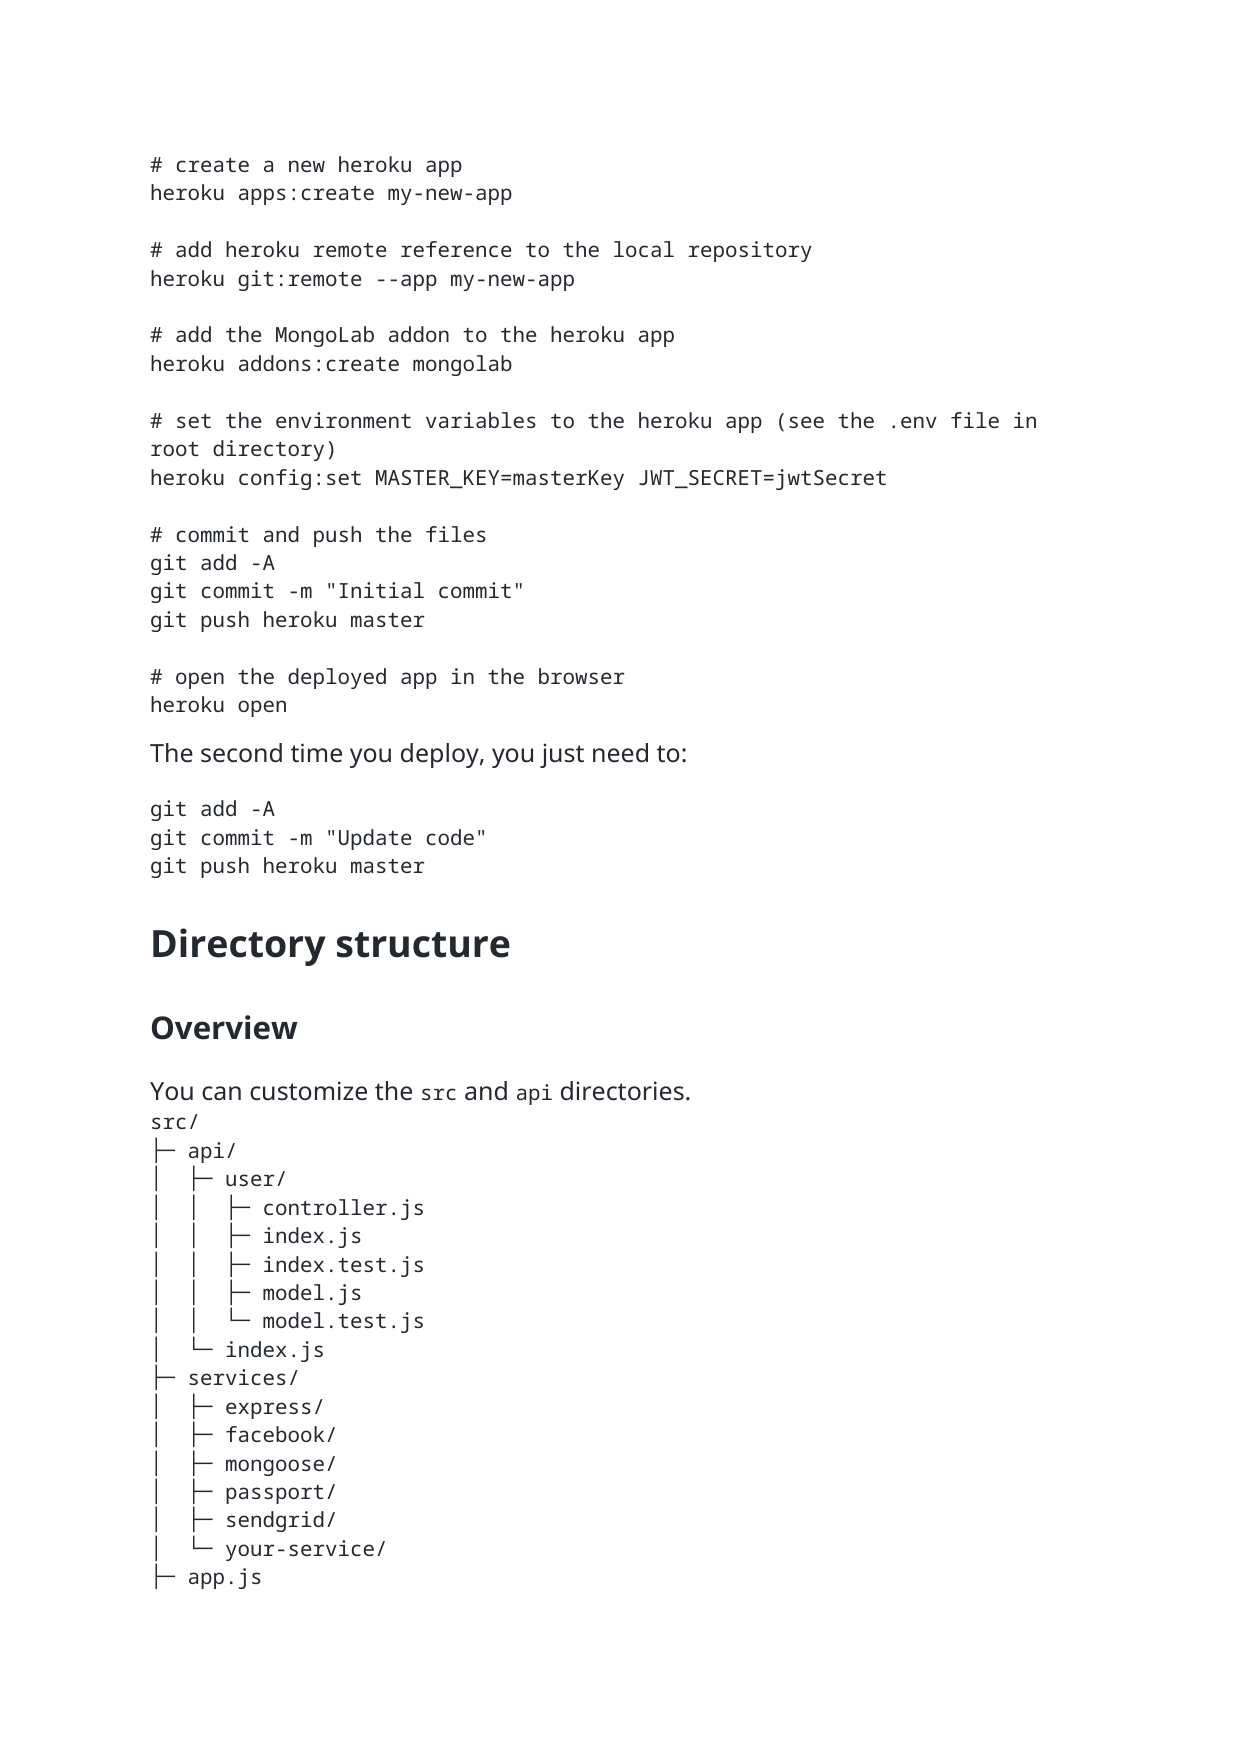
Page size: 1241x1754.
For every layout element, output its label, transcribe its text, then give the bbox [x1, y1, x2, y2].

text git commit -m "Initial commit" [150, 577, 1090, 605]
text git add -A [150, 794, 1090, 823]
text Directory structure [150, 917, 1090, 968]
text heroku open [150, 690, 1090, 719]
text │ ├─ facebook/ [150, 1420, 1090, 1449]
text │ │ ├─ index.test.js [150, 1250, 1090, 1278]
text │ ├─ user/ [150, 1164, 1090, 1193]
text src/ [150, 1107, 1090, 1136]
text ├─ services/ [150, 1363, 1090, 1392]
text heroku addons:create mongolab [150, 349, 1090, 377]
text The second time you deploy, you just need to: [150, 735, 1090, 769]
text │ └─ your-service/ [150, 1534, 1090, 1562]
text Overview [150, 1006, 1090, 1048]
text heroku apps:create my-new-app [150, 178, 1090, 207]
text git push heroku master [150, 605, 1090, 633]
text │ │ ├─ model.js [150, 1278, 1090, 1307]
text │ ├─ express/ [150, 1392, 1090, 1420]
text # commit and push the files [150, 520, 1090, 548]
text git add -A [150, 548, 1090, 577]
text # add heroku remote reference to the local repository [150, 235, 1090, 264]
text # open the deployed app in the browser [150, 662, 1090, 690]
text │ └─ index.js [150, 1335, 1090, 1363]
text # set the environment variables to the heroku app (see the .env file in root directory) [150, 406, 1090, 463]
text heroku git:remote --app my-new-app [150, 264, 1090, 292]
text You can customize the src and api directories. [150, 1073, 1090, 1107]
text │ ├─ sendgrid/ [150, 1506, 1090, 1534]
text │ ├─ mongoose/ [150, 1449, 1090, 1477]
text │ │ ├─ index.js [150, 1221, 1090, 1250]
text ├─ api/ [150, 1136, 1090, 1164]
text # create a new heroku app [150, 150, 1090, 178]
text heroku config:set MASTER_KEY=masterKey JWT_SECRET=jwtSecret [150, 463, 1090, 491]
text │ │ ├─ controller.js [150, 1193, 1090, 1221]
text git push heroku master [150, 851, 1090, 880]
text │ ├─ passport/ [150, 1477, 1090, 1506]
text # add the MongoLab addon to the heroku app [150, 321, 1090, 349]
text │ │ └─ model.test.js [150, 1307, 1090, 1335]
text git commit -m "Update code" [150, 823, 1090, 851]
text ├─ app.js [150, 1562, 1090, 1591]
